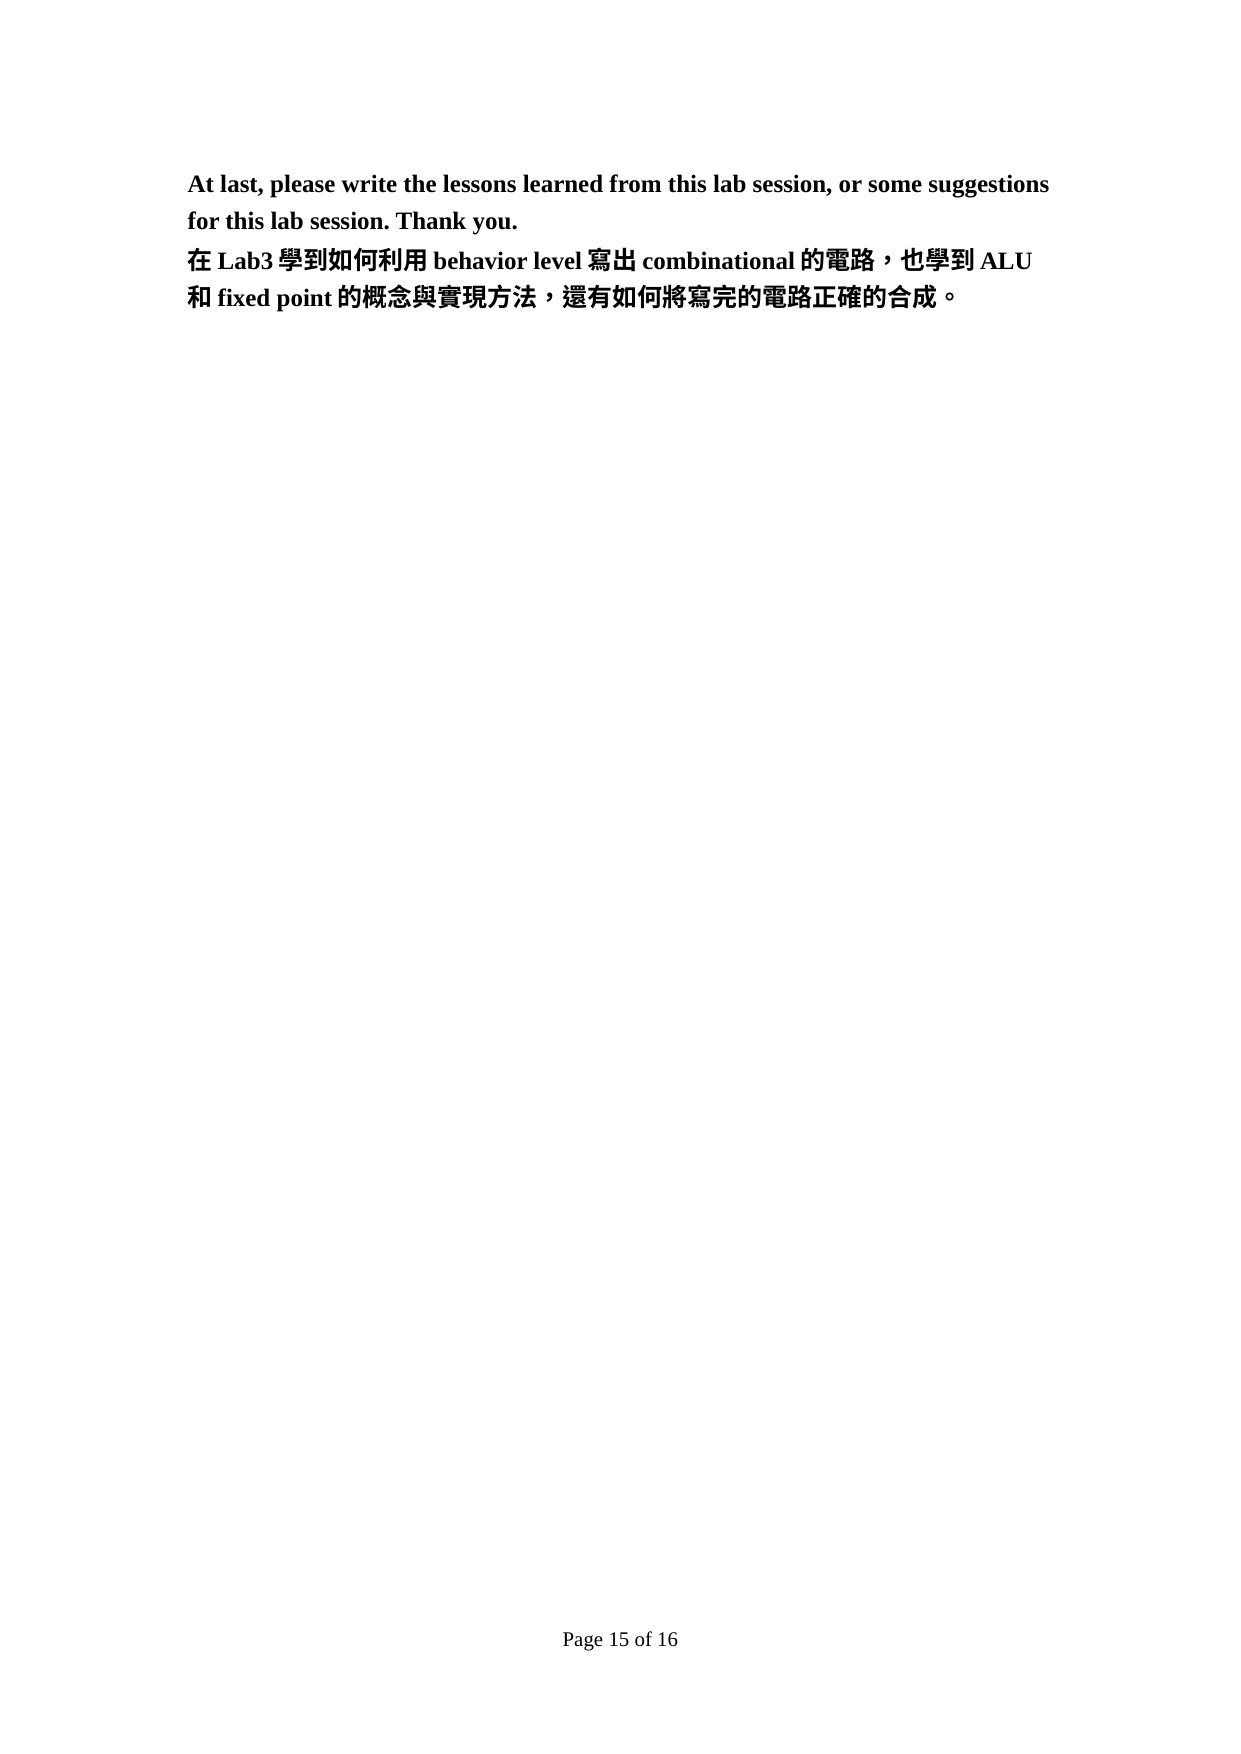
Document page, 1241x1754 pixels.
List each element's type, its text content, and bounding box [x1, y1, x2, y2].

text At last, please write the lessons learned from this lab session, or some suggestions for this lab session. Thank you. [187, 164, 1053, 239]
text 在Lab3學到如何利用behavior level寫出combinational的電路，也學到ALU和fixed point的概念與實現方法，還有如何將寫完的電路正確的合成。 [187, 239, 1053, 314]
